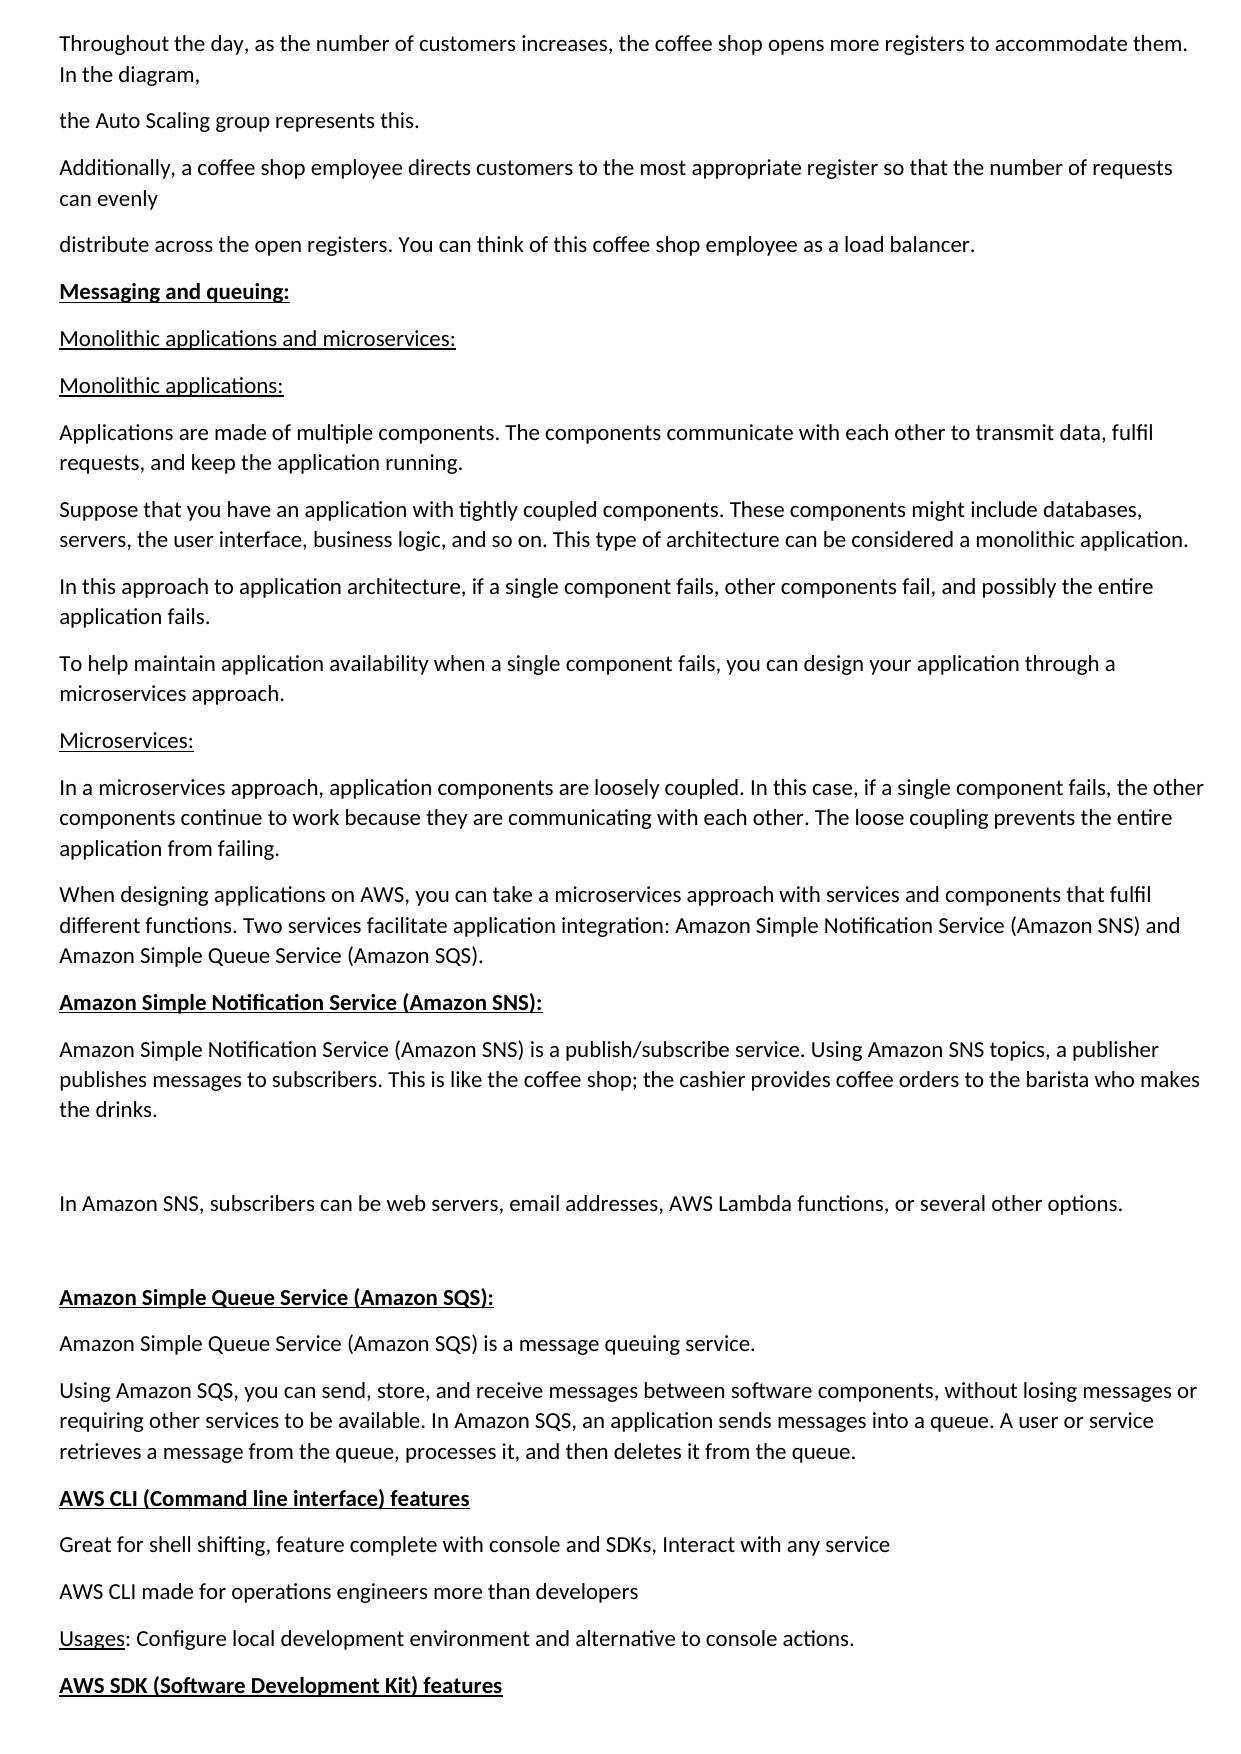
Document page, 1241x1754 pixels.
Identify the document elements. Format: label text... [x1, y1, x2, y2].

text AWS SDK (Software Development Kit) features [59, 1671, 1211, 1699]
text Amazon Simple Queue Service (Amazon SQS) is a message queuing service. [59, 1329, 1211, 1358]
text Applications are made of multiple components. The components communicate with each other to transmit data, fulfil requests, and keep the application running. [59, 418, 1211, 476]
text Suppose that you have an application with tightly coupled components. These components might include databases, servers, the user interface, business logic, and so on. This type of architecture can be considered a monolithic application. [59, 495, 1211, 553]
text Great for shell shifting, feature complete with console and SDKs, Interact with any service [59, 1531, 1211, 1559]
text In this approach to application architecture, if a single component fails, other components fail, and possibly the entire application fails. [59, 572, 1211, 631]
text Monolithic applications: [59, 371, 1211, 399]
text Monolithic applications and microservices: [59, 324, 1211, 352]
text the Auto Scaling group represents this. [59, 107, 1211, 135]
text Amazon Simple Notification Service (Amazon SNS) is a publish/subscribe service. Using Amazon SNS topics, a publisher publishes messages to subscribers. This is like the coffee shop; the cashier provides coffee orders to the barista who makes the drinks. [59, 1035, 1211, 1123]
text AWS CLI made for operations engineers more than developers [59, 1577, 1211, 1606]
text Amazon Simple Notification Service (Amazon SNS): [59, 988, 1211, 1016]
text To help maintain application availability when a single component fails, you can design your application through a microservices approach. [59, 649, 1211, 708]
text In Amazon SNS, subscribers can be web servers, email addresses, AWS Lambda functions, or several other options. [59, 1189, 1211, 1217]
text distribute across the open registers. You can think of this coffee shop employee as a load balancer. [59, 231, 1211, 259]
text Microservices: [59, 726, 1211, 754]
text Using Amazon SQS, you can send, store, and receive messages between software components, without losing messages or requiring other services to be available. In Amazon SQS, an application sends messages into a queue. A user or service retrieves a message from the queue, processes it, and then deletes it from the queue. [59, 1376, 1211, 1465]
text Messaging and queuing: [59, 277, 1211, 306]
text In a microservices approach, application components are loosely coupled. In this case, if a single component fails, the other components continue to work because they are communicating with each other. The loose coupling prevents the entire application from failing. [59, 773, 1211, 862]
text Throughout the day, as the number of customers increases, the coffee shop opens more registers to accommodate them. In the diagram, [59, 29, 1211, 88]
text Usages: Configure local development environment and alternative to console actions. [59, 1624, 1211, 1652]
text When designing applications on AWS, you can take a microservices approach with services and components that fulfil different functions. Two services facilitate application integration: Amazon Simple Notification Service (Amazon SNS) and Amazon Simple Queue Service (Amazon SQS). [59, 881, 1211, 969]
text Amazon Simple Queue Service (Amazon SQS): [59, 1283, 1211, 1311]
text Additionally, a coffee shop employee directs customers to the most appropriate register so that the number of requests can evenly [59, 153, 1211, 212]
text AWS CLI (Command line interface) features [59, 1484, 1211, 1512]
